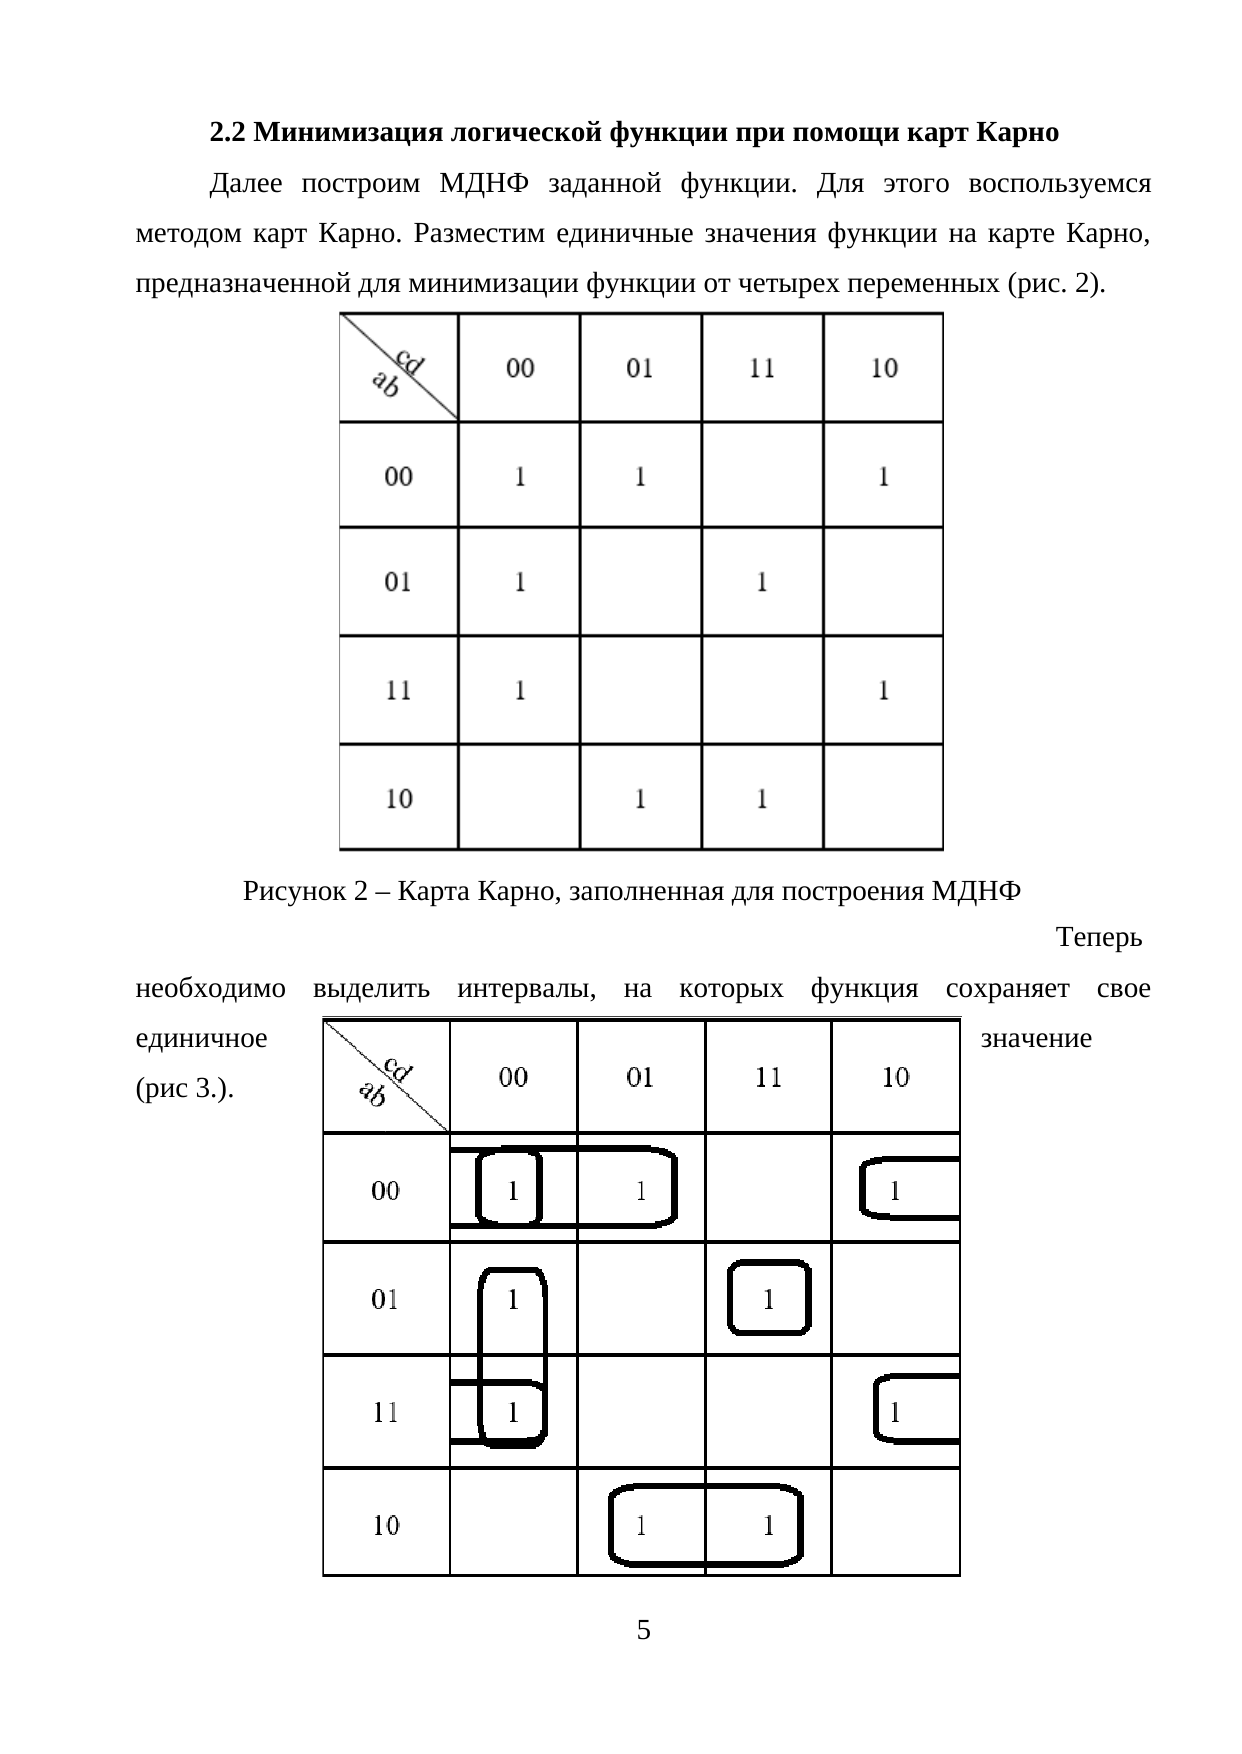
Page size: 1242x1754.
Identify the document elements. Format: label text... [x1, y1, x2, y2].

picture [321, 1016, 962, 1576]
text Далее построим МДНФ заданной функции. Для этого воспользуемся методом карт Карно. Разместим единичные значения функции на карте Карно, предназначенной для минимизации функции от четырех переменных (рис. 2). [135, 165, 1152, 299]
picture [337, 310, 944, 850]
text Теперь необходимо выделить интервалы, на которых функция сохраняет свое единичное значение (рис 3.). [135, 919, 1152, 1104]
subtitle 2.2 Минимизация логической функции при помощи карт Карно [135, 114, 1152, 148]
